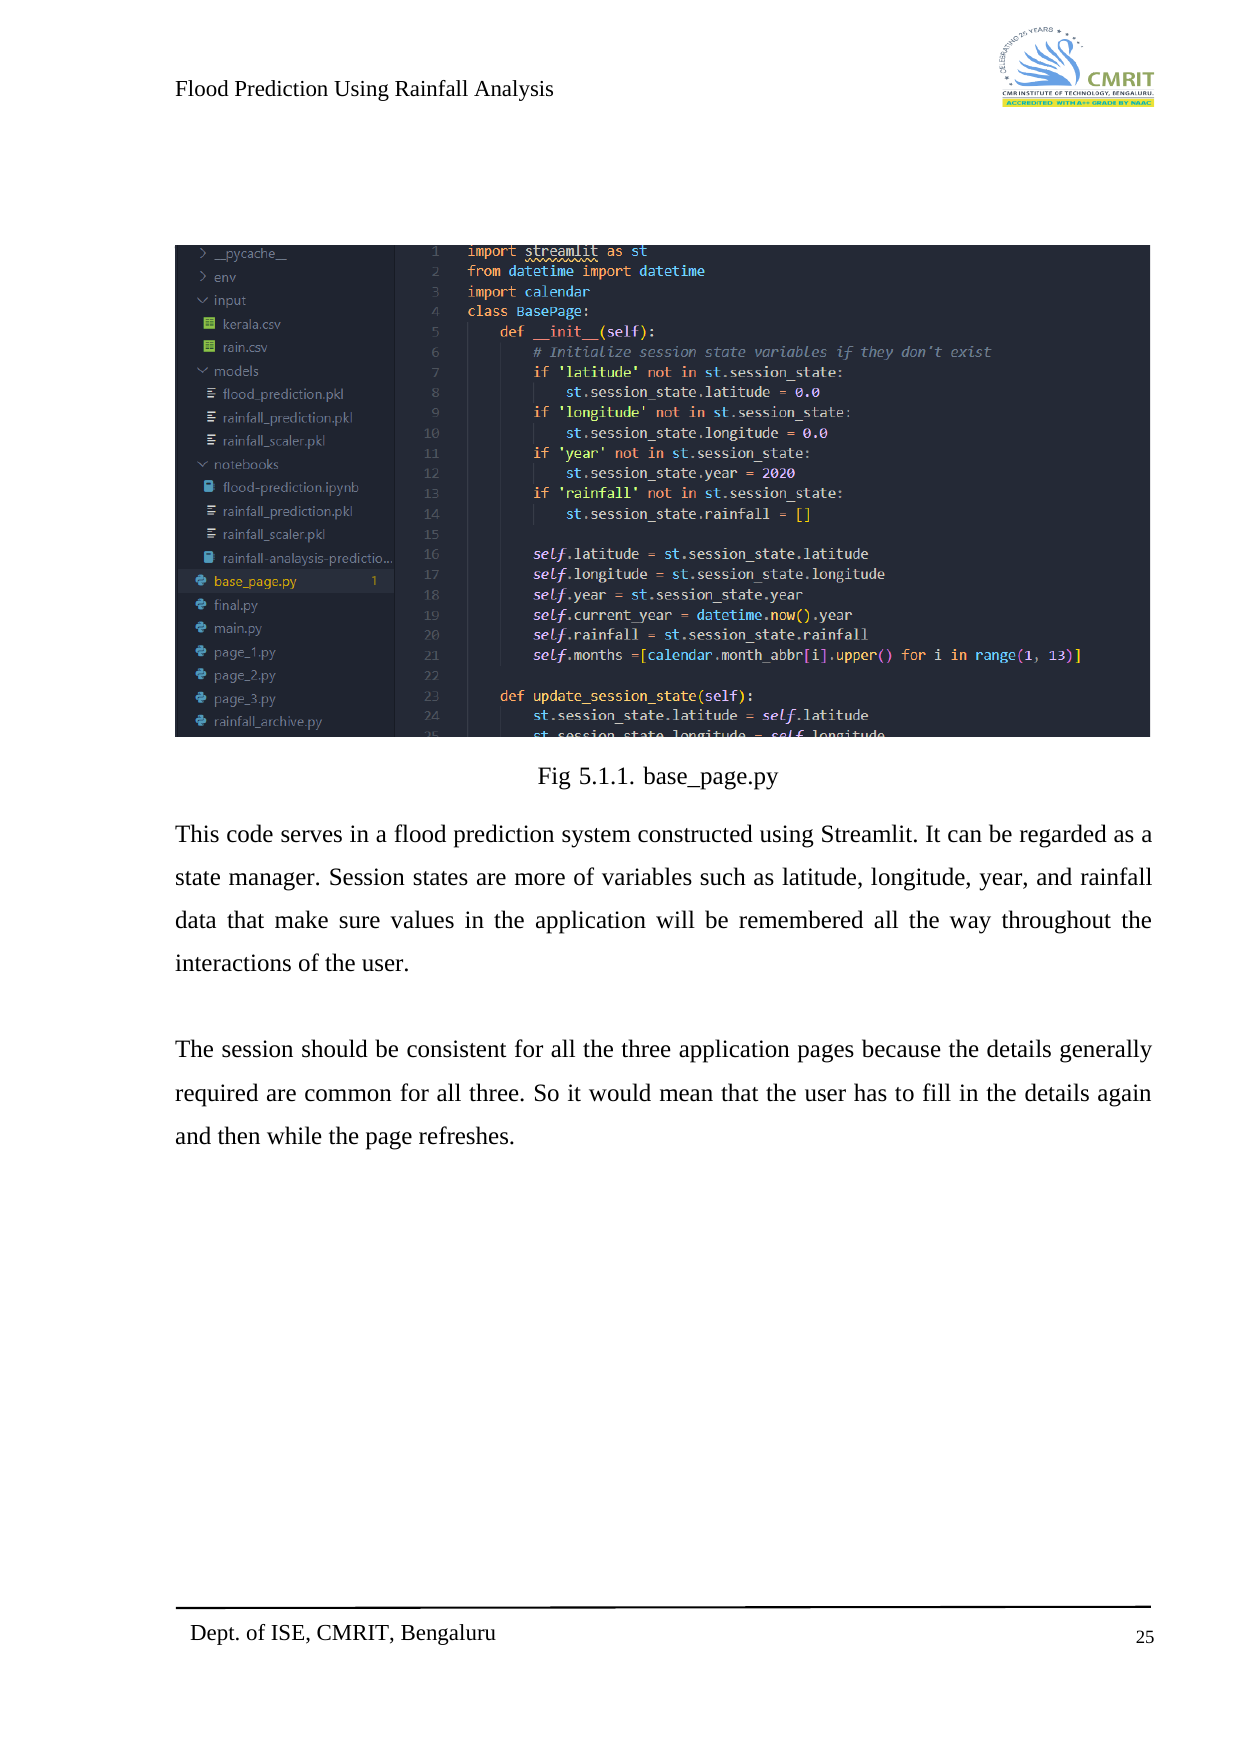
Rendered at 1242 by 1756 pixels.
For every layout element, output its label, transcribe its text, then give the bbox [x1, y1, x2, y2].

subtitle This code serves in a flood prediction system constructed using Streamlit. It can be regarded as a state manager. Session states are more of variables such as latitude, longitude, year, and rainfall data that make sure values in the application will be remembered all the way throughout the interactions of the user. [175, 819, 1154, 977]
picture [175, 245, 1150, 737]
subtitle The session should be consistent for all the three application pages because the details generally required are common for all three. So it would mean that the user has to fill in the details again and then while the page refreshes. [175, 1034, 1154, 1149]
picture [999, 27, 1155, 107]
text Fig 5.1.1. base_page.py [175, 761, 1141, 790]
